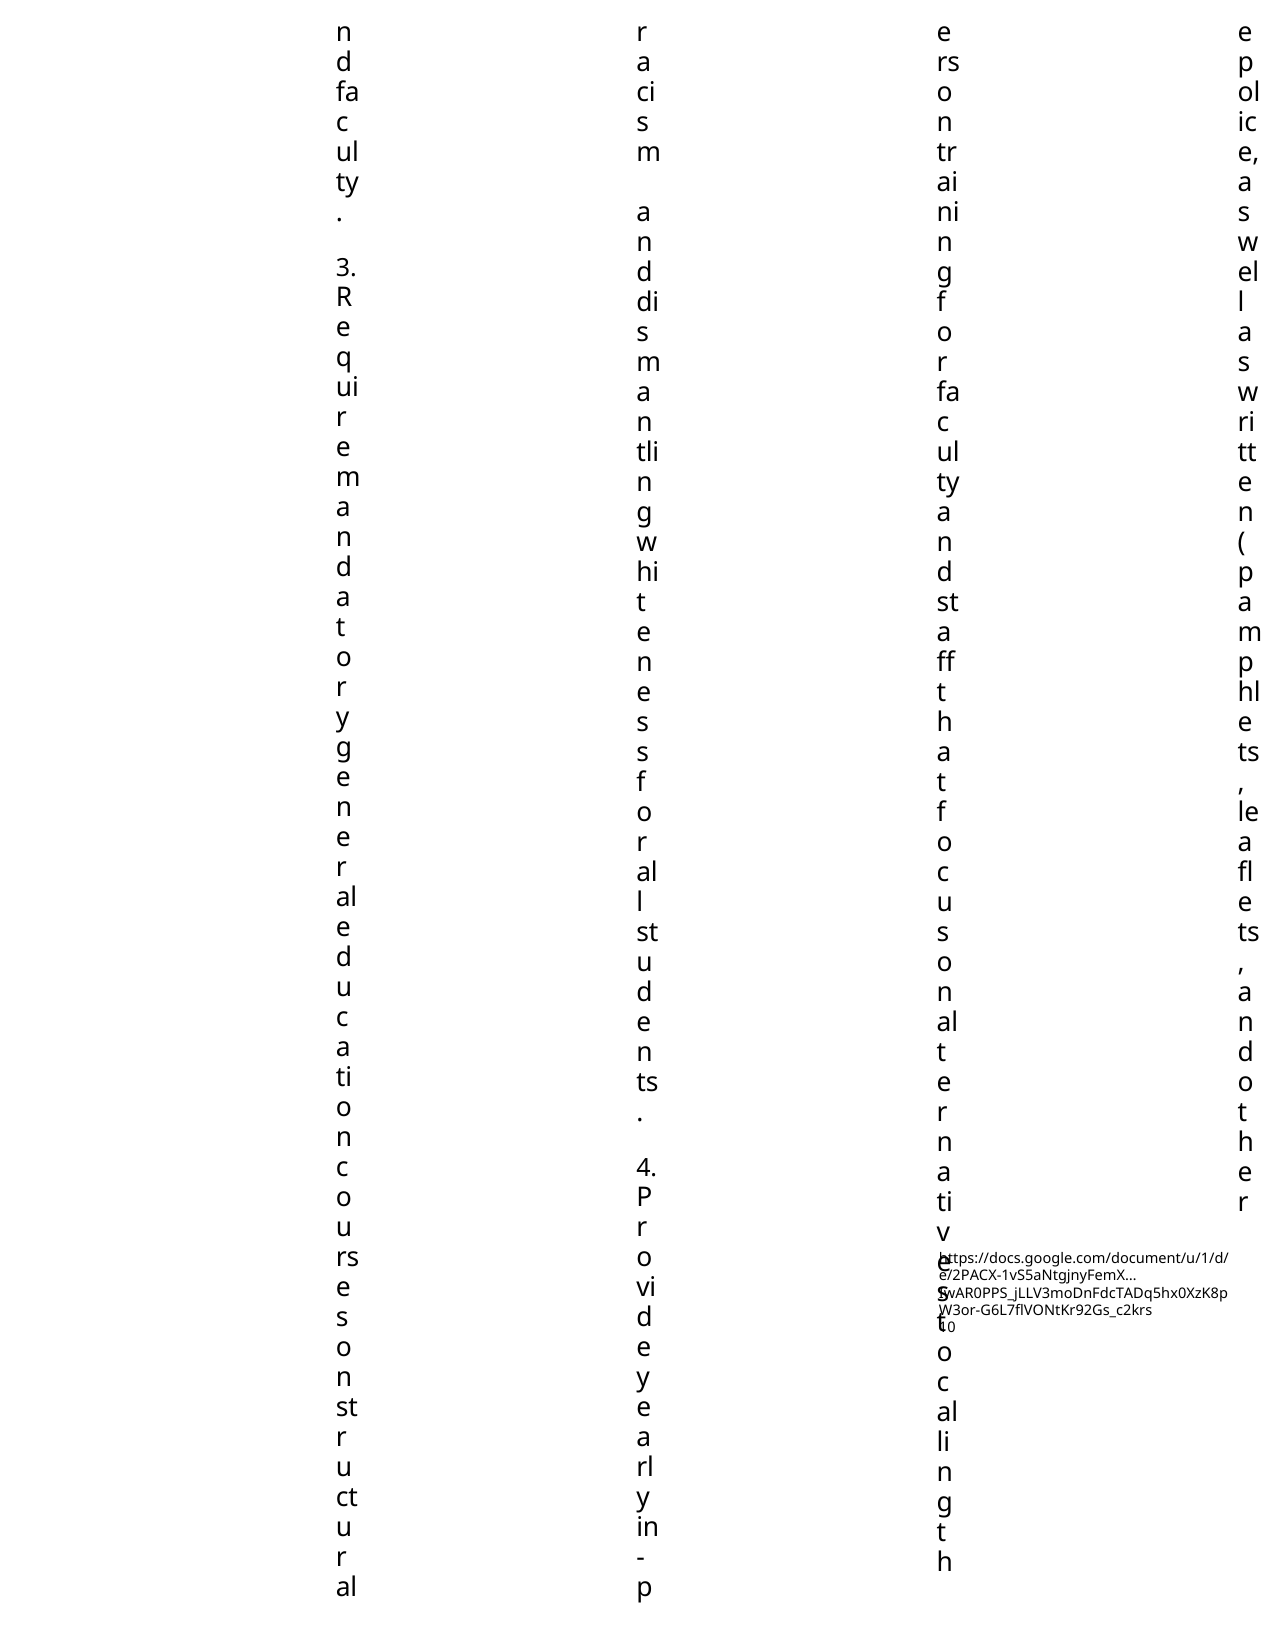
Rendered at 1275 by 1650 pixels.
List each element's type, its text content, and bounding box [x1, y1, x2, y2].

text https://docs.google.com/document/u/1/d/e/2PACX-1vS5aNtgjnyFemX…IwAR0PPS_jLLV3moDnFdcTADq5hx0XzK8pW3or-G6L7flVONtKr92Gs_c2krs Page 4 of 10 [939, 1250, 1239, 1336]
text 4. Provide yearly in-person training for faculty and staff that focus on alternatives to calling the police, as well as written (pamphlets, leaflets, and other [1237, 18, 1261, 1218]
